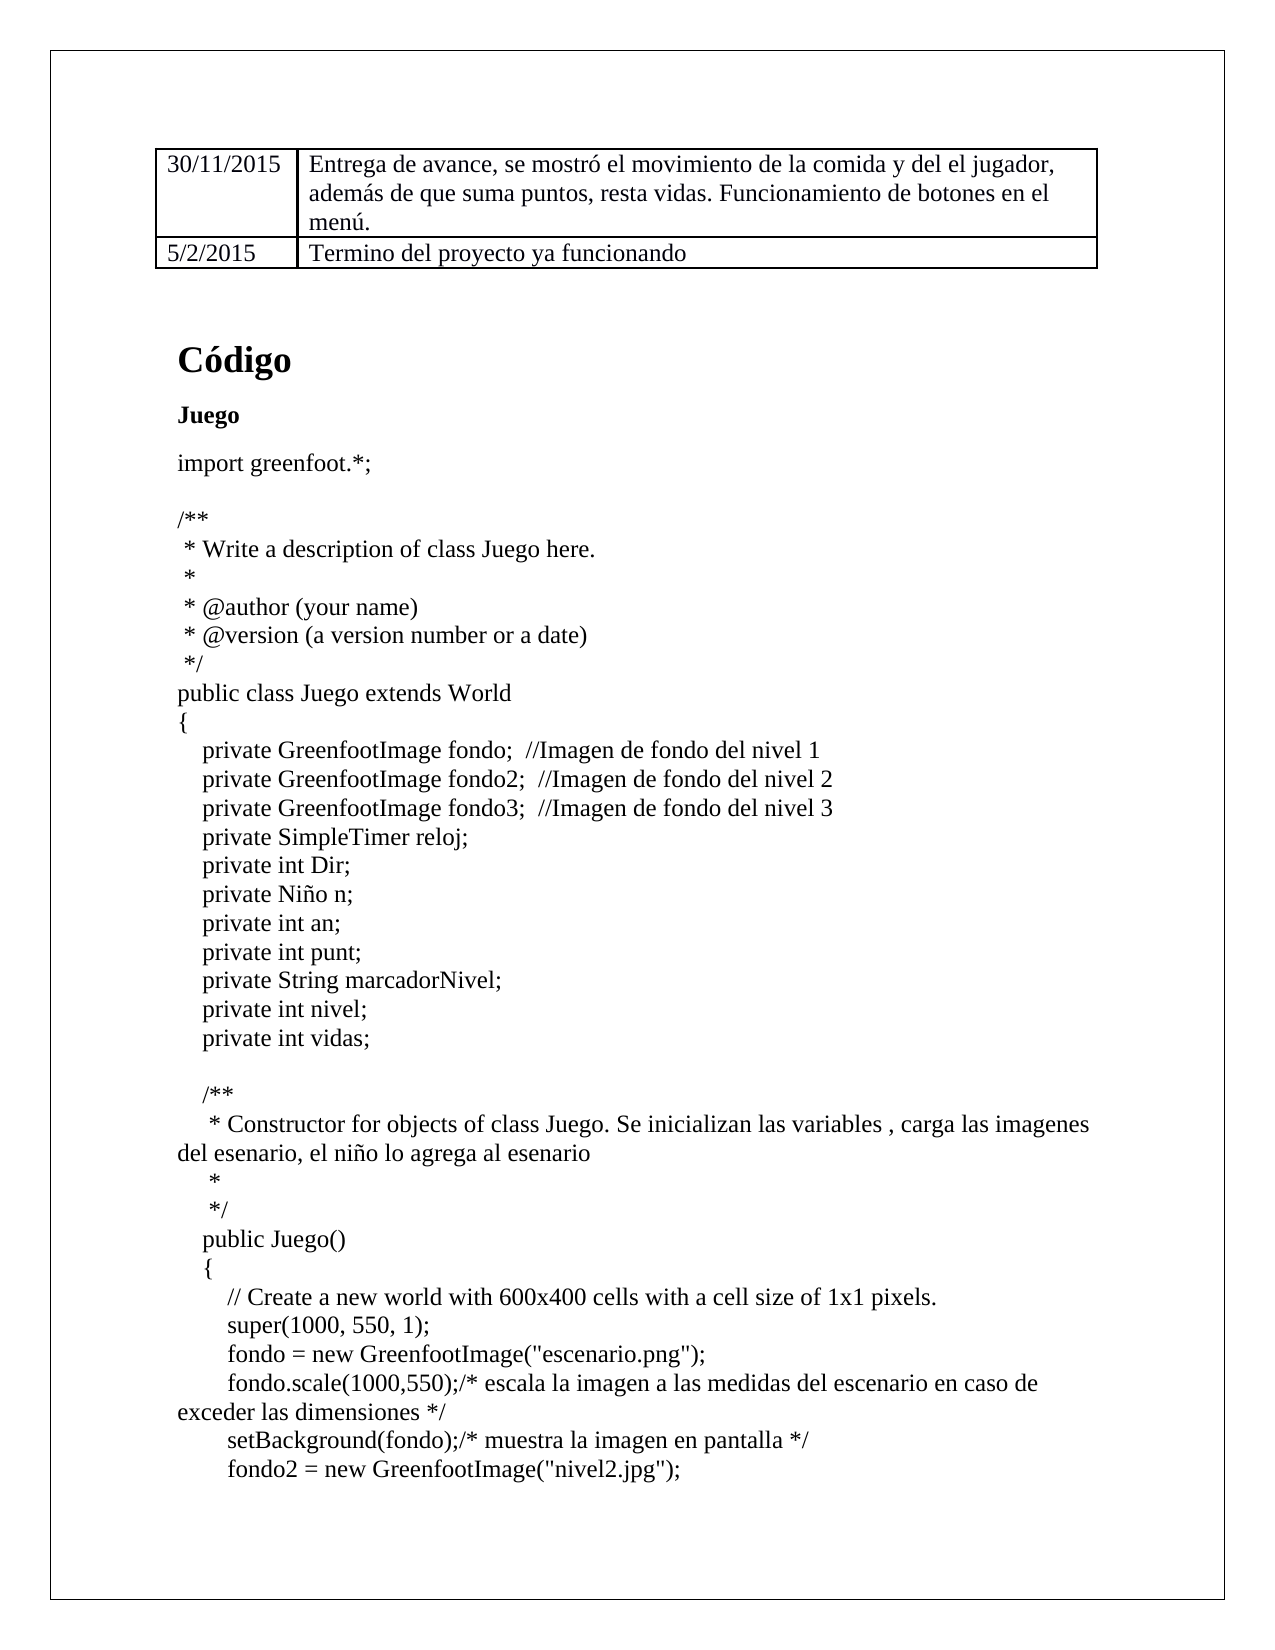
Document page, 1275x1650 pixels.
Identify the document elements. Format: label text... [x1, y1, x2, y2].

text /** [177, 506, 1098, 534]
table_cell 5/2/2015 [157, 238, 296, 267]
text super(1000, 550, 1); [177, 1311, 1098, 1339]
text private GreenfootImage fondo; //Imagen de fondo del nivel 1 [177, 736, 1098, 764]
text * Constructor for objects of class Juego. Se inicializan las variables , carga las imagenes del esenario, el niño lo agrega al esenario [177, 1109, 1098, 1167]
text * Write a description of class Juego here. [177, 534, 1098, 563]
text setBackground(fondo);/* muestra la imagen en pantalla */ [177, 1426, 1098, 1454]
text */ [177, 649, 1098, 678]
text * [177, 563, 1098, 592]
text * [177, 1167, 1098, 1196]
text // Create a new world with 600x400 cells with a cell size of 1x1 pixels. [177, 1282, 1098, 1311]
text Código [177, 337, 1098, 380]
text public Juego() [177, 1224, 1098, 1253]
text import greenfoot.*; [177, 448, 1098, 477]
text private int nivel; [177, 994, 1098, 1023]
text private GreenfootImage fondo2; //Imagen de fondo del nivel 2 [177, 764, 1098, 793]
text private GreenfootImage fondo3; //Imagen de fondo del nivel 3 [177, 793, 1098, 822]
text fondo = new GreenfootImage("escenario.png"); [177, 1339, 1098, 1368]
text */ [177, 1196, 1098, 1224]
table_cell 30/11/2015 [157, 150, 296, 236]
text * @author (your name) [177, 592, 1098, 621]
text private int an; [177, 908, 1098, 937]
text private String marcadorNivel; [177, 966, 1098, 994]
text Juego [177, 400, 1098, 429]
text { [177, 707, 1098, 736]
text /** [177, 1081, 1098, 1109]
table_cell Entrega de avance, se mostró el movimiento de la comida y del el jugador, además de que suma puntos, resta vidas. Funcionamiento de botones en el menú. [299, 150, 1096, 236]
table_cell Termino del proyecto ya funcionando [299, 238, 1096, 267]
text { [177, 1253, 1098, 1282]
text private SimpleTimer reloj; [177, 822, 1098, 851]
text private Niño n; [177, 879, 1098, 908]
text fondo.scale(1000,550);/* escala la imagen a las medidas del escenario en caso de exceder las dimensiones */ [177, 1368, 1098, 1426]
text * @version (a version number or a date) [177, 621, 1098, 649]
text private int vidas; [177, 1023, 1098, 1052]
text private int Dir; [177, 851, 1098, 879]
text public class Juego extends World [177, 678, 1098, 707]
text fondo2 = new GreenfootImage("nivel2.jpg"); [177, 1454, 1098, 1483]
text private int punt; [177, 937, 1098, 966]
